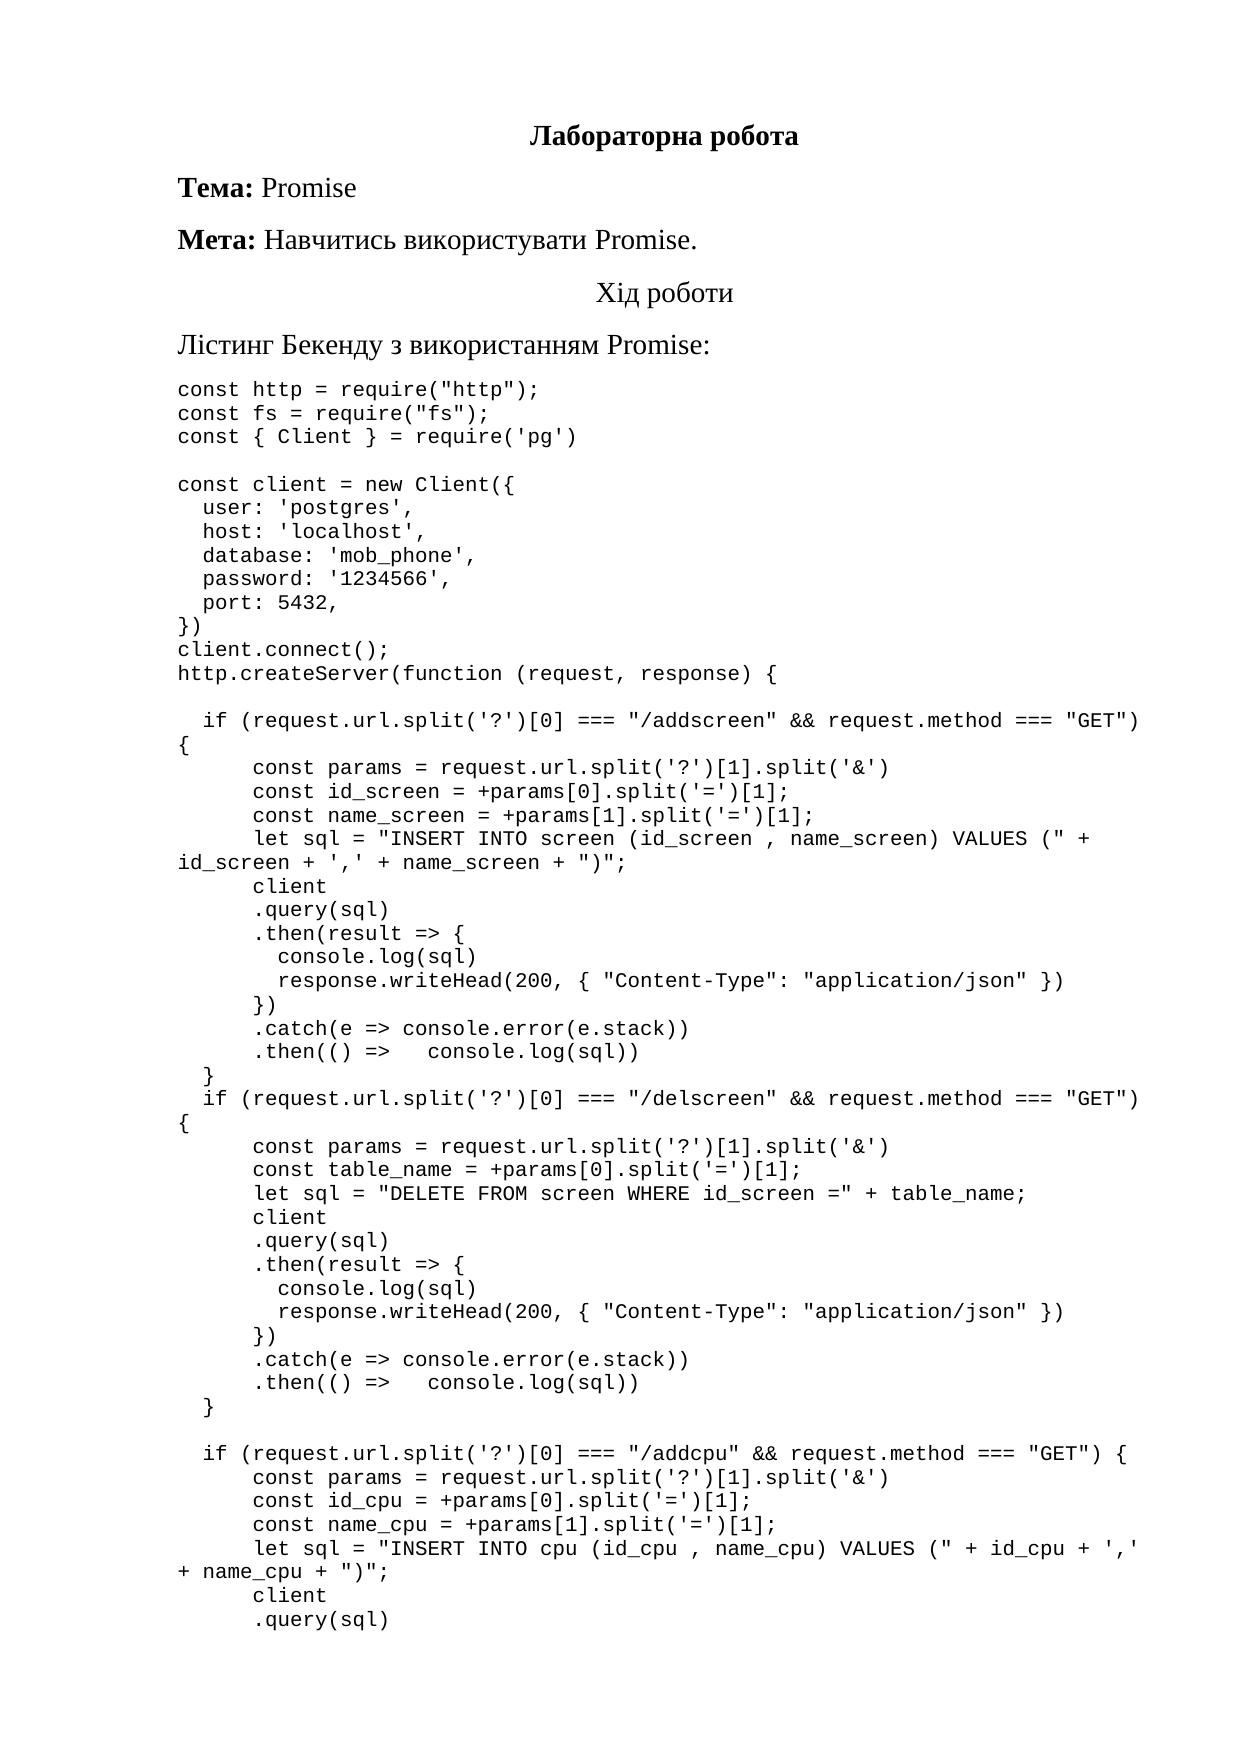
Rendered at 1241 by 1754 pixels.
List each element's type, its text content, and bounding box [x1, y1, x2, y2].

text Хід роботи [177, 275, 1152, 308]
text const client = new Client({ [177, 474, 1152, 497]
text if (request.url.split('?')[0] === "/addscreen" && request.method === "GET") { [177, 710, 1152, 757]
text const params = request.url.split('?')[1].split('&') [177, 757, 1152, 781]
text client.connect(); [177, 639, 1152, 663]
text host: 'localhost', [177, 521, 1152, 544]
text .then(result => { [177, 923, 1152, 947]
text .catch(e => console.error(e.stack)) [177, 1017, 1152, 1041]
text let sql = "DELETE FROM screen WHERE id_screen =" + table_name; [177, 1183, 1152, 1207]
text user: 'postgres', [177, 497, 1152, 521]
text response.writeHead(200, { "Content-Type": "application/json" }) [177, 970, 1152, 994]
text Мета: Навчитись використувати Promise. [177, 222, 1152, 256]
text .then(() => console.log(sql)) [177, 1372, 1152, 1396]
text console.log(sql) [177, 947, 1152, 970]
text password: '1234566', [177, 568, 1152, 592]
text let sql = "INSERT INTO screen (id_screen , name_screen) VALUES (" + id_screen + ',' + name_screen + ")"; [177, 828, 1152, 876]
text const params = request.url.split('?')[1].split('&') [177, 1136, 1152, 1159]
text } [177, 1065, 1152, 1088]
text response.writeHead(200, { "Content-Type": "application/json" }) [177, 1301, 1152, 1325]
text const id_screen = +params[0].split('=')[1]; [177, 781, 1152, 805]
text Лістинг Бекенду з використанням Promise: [177, 327, 1152, 360]
text port: 5432, [177, 592, 1152, 616]
text const table_name = +params[0].split('=')[1]; [177, 1159, 1152, 1183]
text client [177, 1207, 1152, 1230]
text http.createServer(function (request, response) { [177, 663, 1152, 686]
text .query(sql) [177, 1609, 1152, 1632]
text const params = request.url.split('?')[1].split('&') [177, 1467, 1152, 1490]
text database: 'mob_phone', [177, 544, 1152, 568]
text .then(() => console.log(sql)) [177, 1041, 1152, 1065]
text let sql = "INSERT INTO cpu (id_cpu , name_cpu) VALUES (" + id_cpu + ',' + name_cpu + ")"; [177, 1538, 1152, 1585]
text client [177, 876, 1152, 899]
text }) [177, 994, 1152, 1017]
text } [177, 1396, 1152, 1419]
text }) [177, 616, 1152, 639]
text if (request.url.split('?')[0] === "/delscreen" && request.method === "GET") { [177, 1088, 1152, 1136]
text const { Client } = require('pg') [177, 426, 1152, 450]
text const id_cpu = +params[0].split('=')[1]; [177, 1490, 1152, 1514]
text console.log(sql) [177, 1278, 1152, 1301]
text if (request.url.split('?')[0] === "/addcpu" && request.method === "GET") { [177, 1443, 1152, 1467]
text .query(sql) [177, 899, 1152, 923]
text Лабораторна робота [177, 118, 1152, 152]
text const fs = require("fs"); [177, 403, 1152, 426]
text Тема: Promise [177, 170, 1152, 204]
text const name_cpu = +params[1].split('=')[1]; [177, 1514, 1152, 1538]
text }) [177, 1325, 1152, 1348]
text .query(sql) [177, 1230, 1152, 1254]
text .catch(e => console.error(e.stack)) [177, 1348, 1152, 1372]
text .then(result => { [177, 1254, 1152, 1278]
text const http = require("http"); [177, 379, 1152, 403]
text client [177, 1585, 1152, 1609]
text const name_screen = +params[1].split('=')[1]; [177, 805, 1152, 828]
